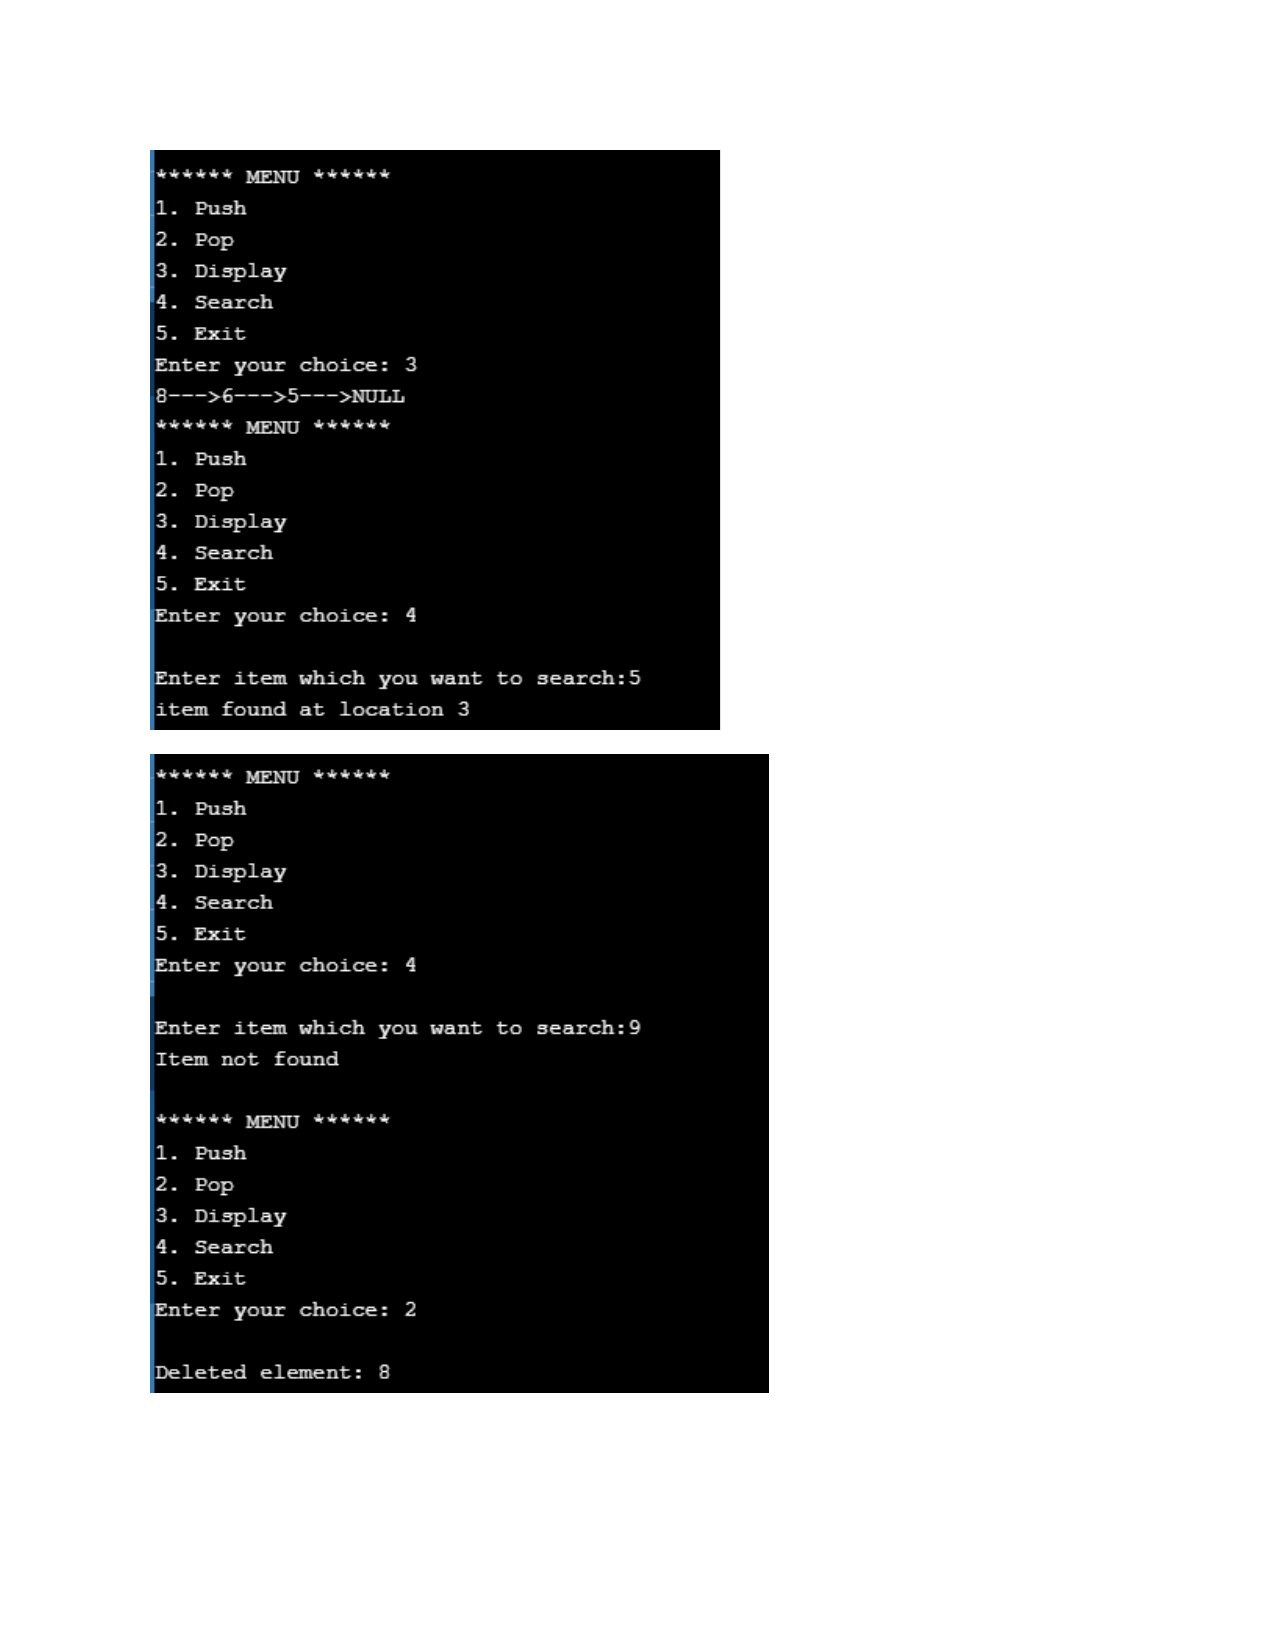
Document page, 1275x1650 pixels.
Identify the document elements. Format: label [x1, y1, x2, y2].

picture [150, 150, 721, 730]
picture [150, 754, 769, 1393]
